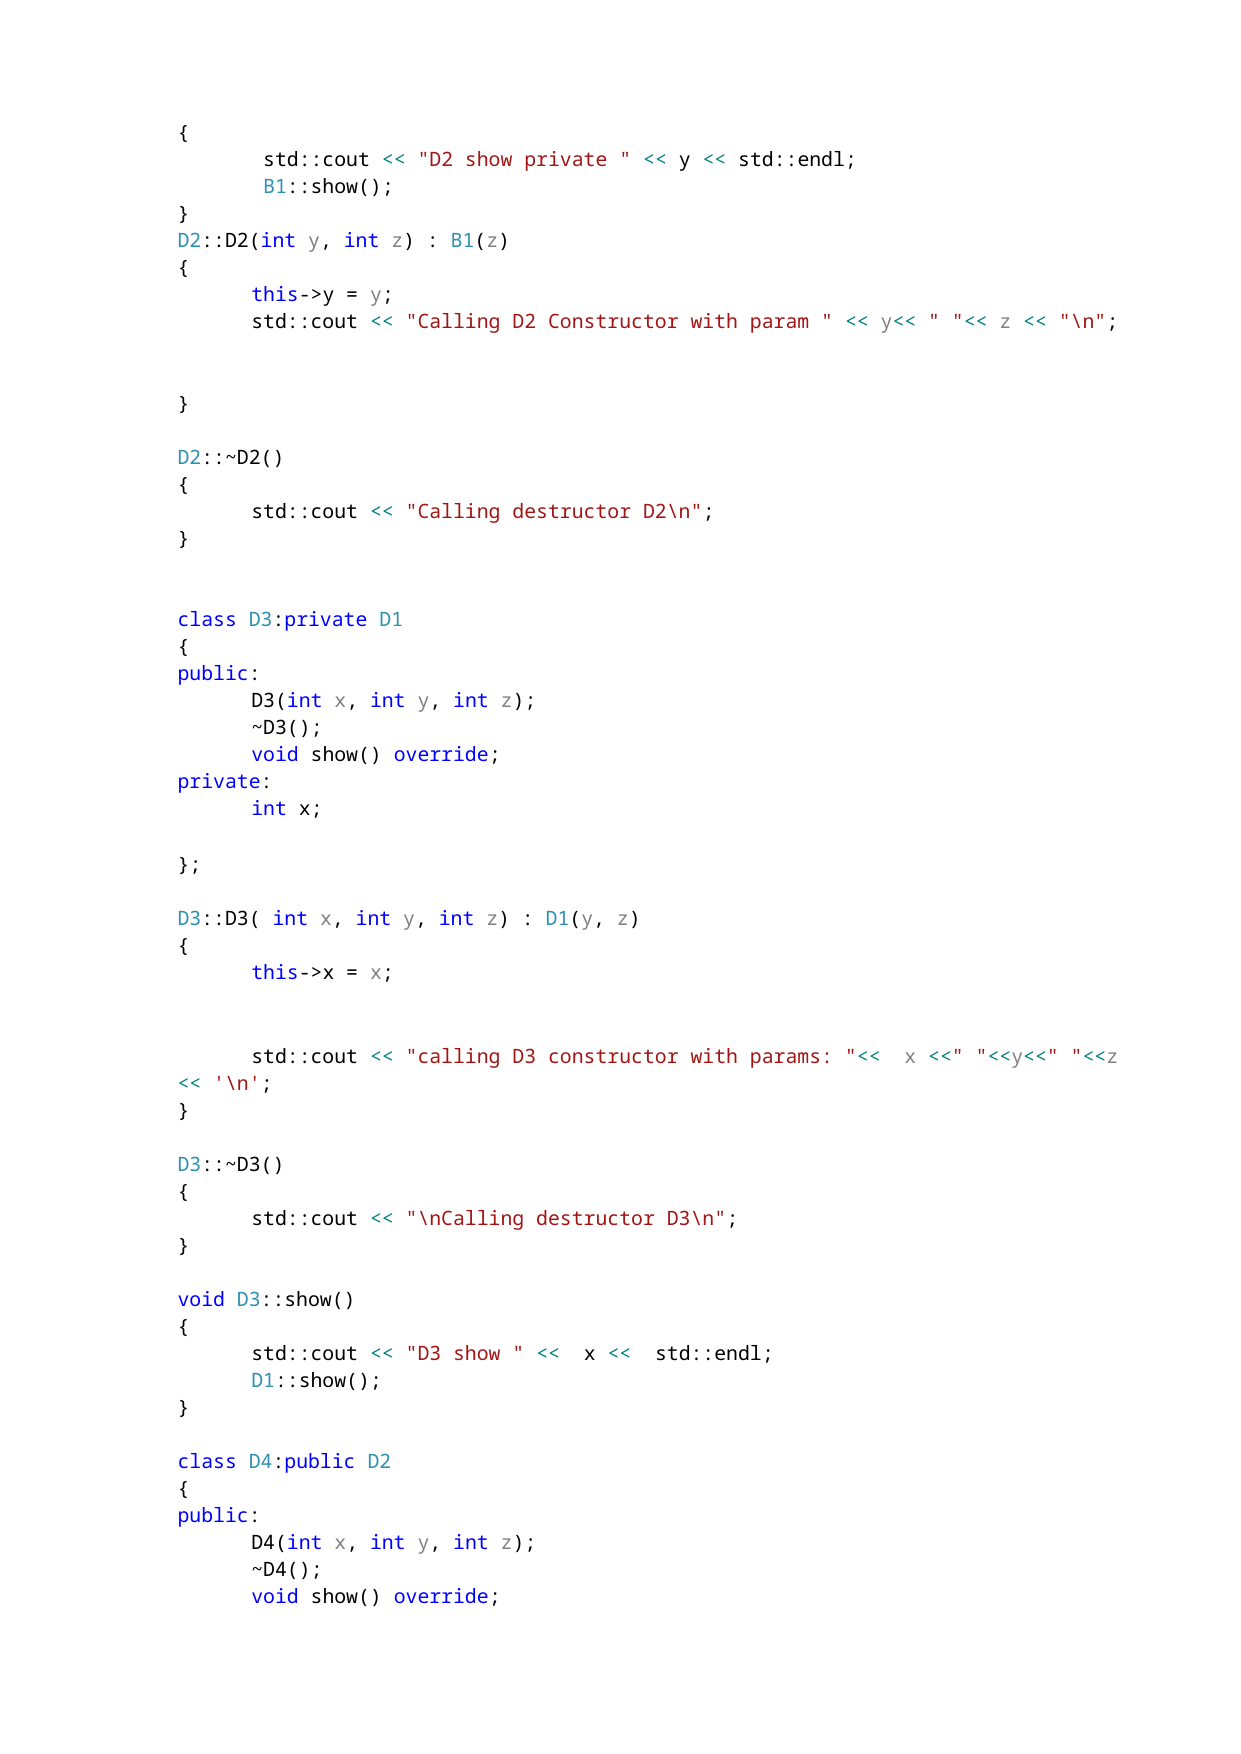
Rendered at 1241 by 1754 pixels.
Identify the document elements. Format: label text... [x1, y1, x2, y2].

text { [177, 118, 1152, 145]
text } [177, 524, 1152, 552]
text std::cout << "calling D3 constructor with params: "<< x <<" "<<y<<" "<<z << '\n'; [177, 1042, 1152, 1096]
text { [177, 253, 1152, 280]
text D3(int x, int y, int z); [177, 686, 1152, 713]
text private: [177, 767, 1152, 794]
text void D3::show() [177, 1285, 1152, 1312]
text class D3:private D1 [177, 606, 1152, 632]
text D3::~D3() [177, 1150, 1152, 1177]
text } [177, 199, 1152, 226]
text { [177, 632, 1152, 659]
text { [177, 471, 1152, 498]
text D3::D3( int x, int y, int z) : D1(y, z) [177, 904, 1152, 931]
text } [177, 390, 1152, 417]
text { [177, 1177, 1152, 1204]
text D2::D2(int y, int z) : B1(z) [177, 226, 1152, 253]
text ~D3(); [177, 713, 1152, 740]
text this->x = x; [177, 958, 1152, 985]
text } [177, 1393, 1152, 1420]
text int x; [177, 794, 1152, 821]
text D2::~D2() [177, 444, 1152, 471]
text std::cout << "\nCalling destructor D3\n"; [177, 1204, 1152, 1231]
text B1::show(); [177, 172, 1152, 199]
text { [177, 1312, 1152, 1339]
text void show() override; [177, 1582, 1152, 1609]
text } [177, 1231, 1152, 1258]
text }; [177, 850, 1152, 877]
text public: [177, 1501, 1152, 1528]
text this->y = y; [177, 280, 1152, 307]
text std::cout << "Calling D2 Constructor with param " << y<< " "<< z << "\n"; [177, 307, 1152, 334]
text D4(int x, int y, int z); [177, 1528, 1152, 1555]
text D1::show(); [177, 1366, 1152, 1393]
text { [177, 931, 1152, 958]
text std::cout << "Calling destructor D2\n"; [177, 498, 1152, 524]
text std::cout << "D3 show " << x << std::endl; [177, 1339, 1152, 1366]
text public: [177, 659, 1152, 686]
text class D4:public D2 [177, 1447, 1152, 1474]
text { [177, 1474, 1152, 1501]
text ~D4(); [177, 1555, 1152, 1582]
text std::cout << "D2 show private " << y << std::endl; [177, 145, 1152, 172]
text } [177, 1096, 1152, 1123]
text void show() override; [177, 740, 1152, 767]
